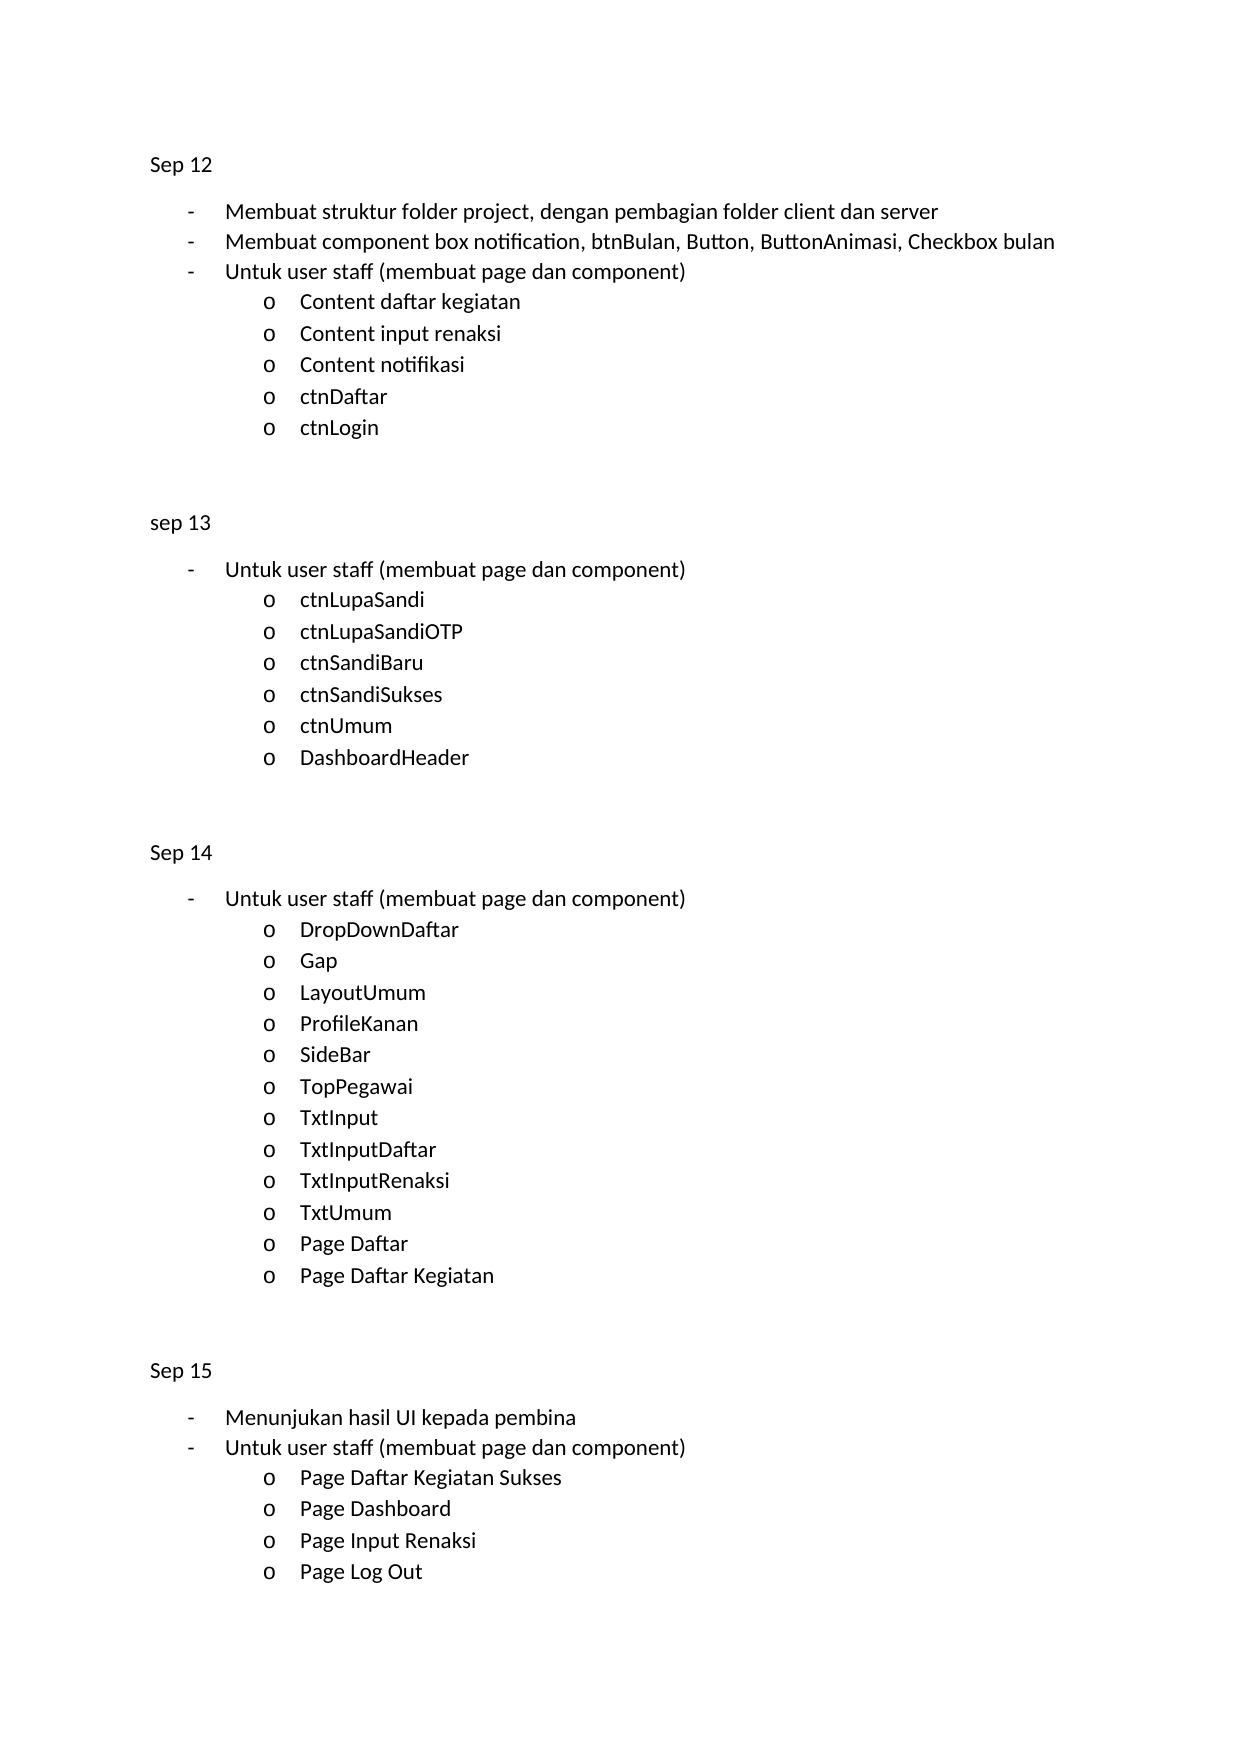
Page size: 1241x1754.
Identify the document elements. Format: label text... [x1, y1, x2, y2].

list ctnLogin [262, 413, 1090, 442]
list Membuat component box notification, btnBulan, Button, ButtonAnimasi, Checkbox bulan [187, 227, 1090, 255]
list LayoutUmum [262, 978, 1090, 1007]
list TxtInputRenaksi [262, 1166, 1090, 1196]
list Page Input Renaksi [262, 1526, 1090, 1555]
list Content input renaksi [262, 319, 1090, 348]
list ctnLupaSandi [262, 585, 1090, 614]
text Sep 14 [150, 838, 1090, 866]
list Untuk user staff (membuat page dan component) [187, 257, 1090, 285]
list Page Daftar Kegiatan Sukses [262, 1463, 1090, 1492]
text sep 13 [150, 508, 1090, 536]
list TxtUmum [262, 1198, 1090, 1227]
list ctnUmum [262, 711, 1090, 740]
list Content daftar kegiatan [262, 287, 1090, 317]
list ProfileKanan [262, 1009, 1090, 1038]
list Content notifikasi [262, 350, 1090, 379]
list Page Daftar Kegiatan [262, 1261, 1090, 1290]
list Page Dashboard [262, 1494, 1090, 1524]
text Sep 15 [150, 1356, 1090, 1384]
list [187, 1433, 1090, 1461]
list ctnSandiBaru [262, 648, 1090, 677]
list Page Log Out [262, 1557, 1090, 1587]
list TopPegawai [262, 1072, 1090, 1101]
list Untuk user staff (membuat page dan component) [187, 555, 1090, 583]
list DropDownDaftar [262, 915, 1090, 944]
list Membuat struktur folder project, dengan pembagian folder client dan server [187, 197, 1090, 225]
list TxtInputDaftar [262, 1135, 1090, 1164]
list Page Daftar [262, 1229, 1090, 1258]
list Menunjukan hasil UI kepada pembina [187, 1403, 1090, 1431]
list TxtInput [262, 1103, 1090, 1133]
list ctnLupaSandiOTP [262, 617, 1090, 646]
list ctnSandiSukses [262, 680, 1090, 709]
text Sep 12 [150, 150, 1090, 178]
list DashboardHeader [262, 743, 1090, 772]
list Untuk user staff (membuat page dan component) [187, 884, 1090, 913]
list Gap [262, 946, 1090, 975]
list SideBar [262, 1041, 1090, 1070]
list ctnDaftar [262, 382, 1090, 411]
